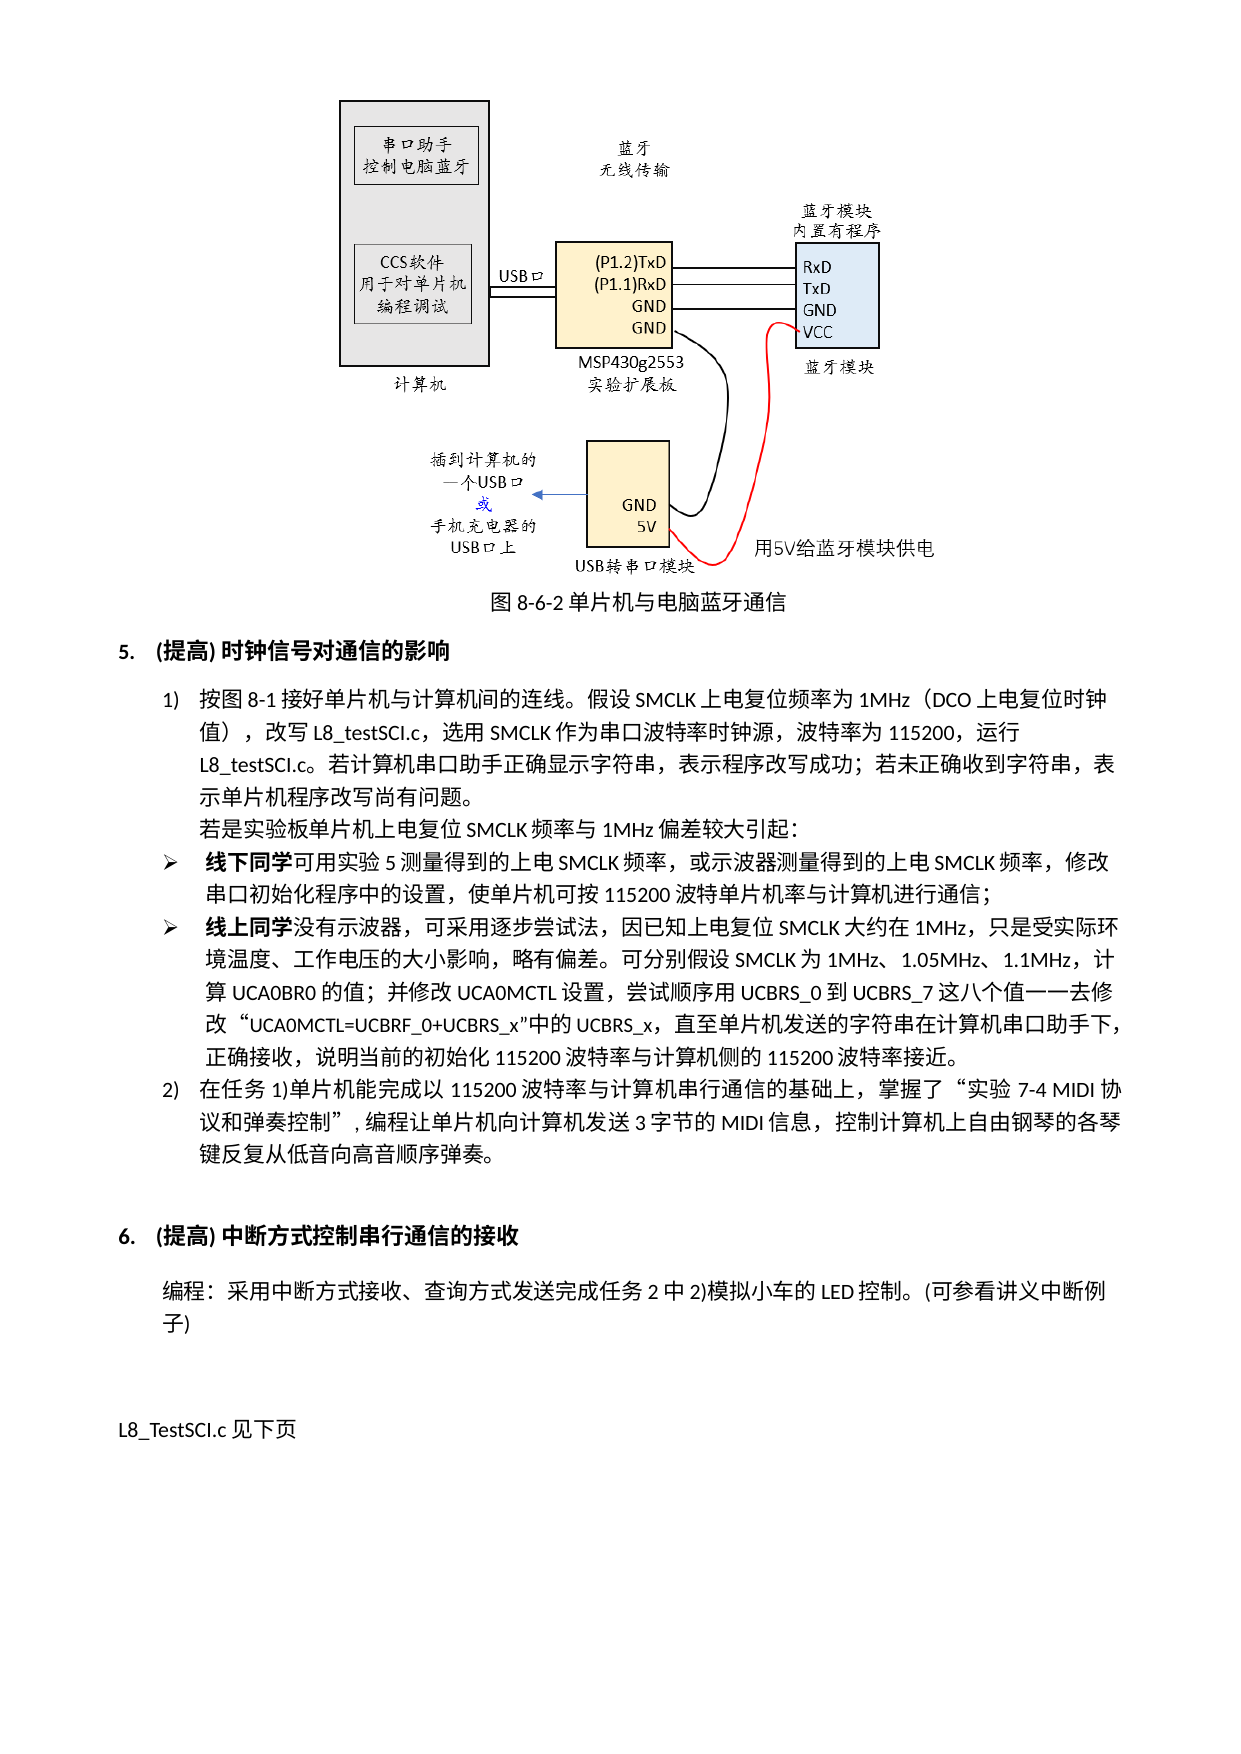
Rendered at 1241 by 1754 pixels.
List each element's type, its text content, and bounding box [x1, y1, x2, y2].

list 线上同学没有示波器，可采用逐步尝试法，因已知上电复位SMCLK大约在1MHz，只是受实际环境温度、工作电压的大小影响，略有偏差。可分别假设SMCLK为1MHz、1.05MHz、1.1MHz，计算UCA0BR0 的值；并修改UCA0MCTL设置，尝试顺序用UCBRS_0到UCBRS_7这八个值一一去修改“UCA0MCTL=UCBRF_0+UCBRS_x”中的UCBRS_x，直至单片机发送的字符串在计算机串口助手下，正确接收，说明当前的初始化115200波特率与计算机侧的115200波特率接近。 [162, 909, 1122, 1072]
list 线下同学可用实验5测量得到的上电SMCLK频率，或示波器测量得到的上电SMCLK频率，修改串口初始化程序中的设置，使单片机可按115200波特单片机率与计算机进行通信； [162, 844, 1122, 909]
list (提高) 中断方式控制串行通信的接收 [118, 1202, 1122, 1267]
list 在任务1)单片机能完成以115200波特率与计算机串行通信的基础上，掌握了“实验7-4 MIDI协议和弹奏控制”, 编程让单片机向计算机发送3字节的MIDI信息，控制计算机上自由钢琴的各琴键反复从低音向高音顺序弹奏。 [162, 1072, 1122, 1169]
picture [337, 97, 941, 581]
list 若是实验板单片机上电复位SMCLK频率与1MHz偏差较大引起： [199, 812, 1122, 844]
list 图8-6-2 单片机与电脑蓝牙通信 [156, 584, 1122, 617]
list (提高) 时钟信号对通信的影响 [118, 617, 1122, 682]
text 编程：采用中断方式接收、查询方式发送完成任务2中2)模拟小车的LED控制。(可参看讲义中断例子) [162, 1273, 1122, 1338]
text L8_TestSCI.c 见下页 [118, 1411, 1122, 1444]
list 按图8-1接好单片机与计算机间的连线。假设SMCLK上电复位频率为1MHz（DCO上电复位时钟值），改写L8_testSCI.c，选用SMCLK作为串口波特率时钟源，波特率为115200，运行L8_testSCI.c。若计算机串口助手正确显示字符串，表示程序改写成功；若未正确收到字符串，表示单片机程序改写尚有问题。 [162, 682, 1122, 812]
